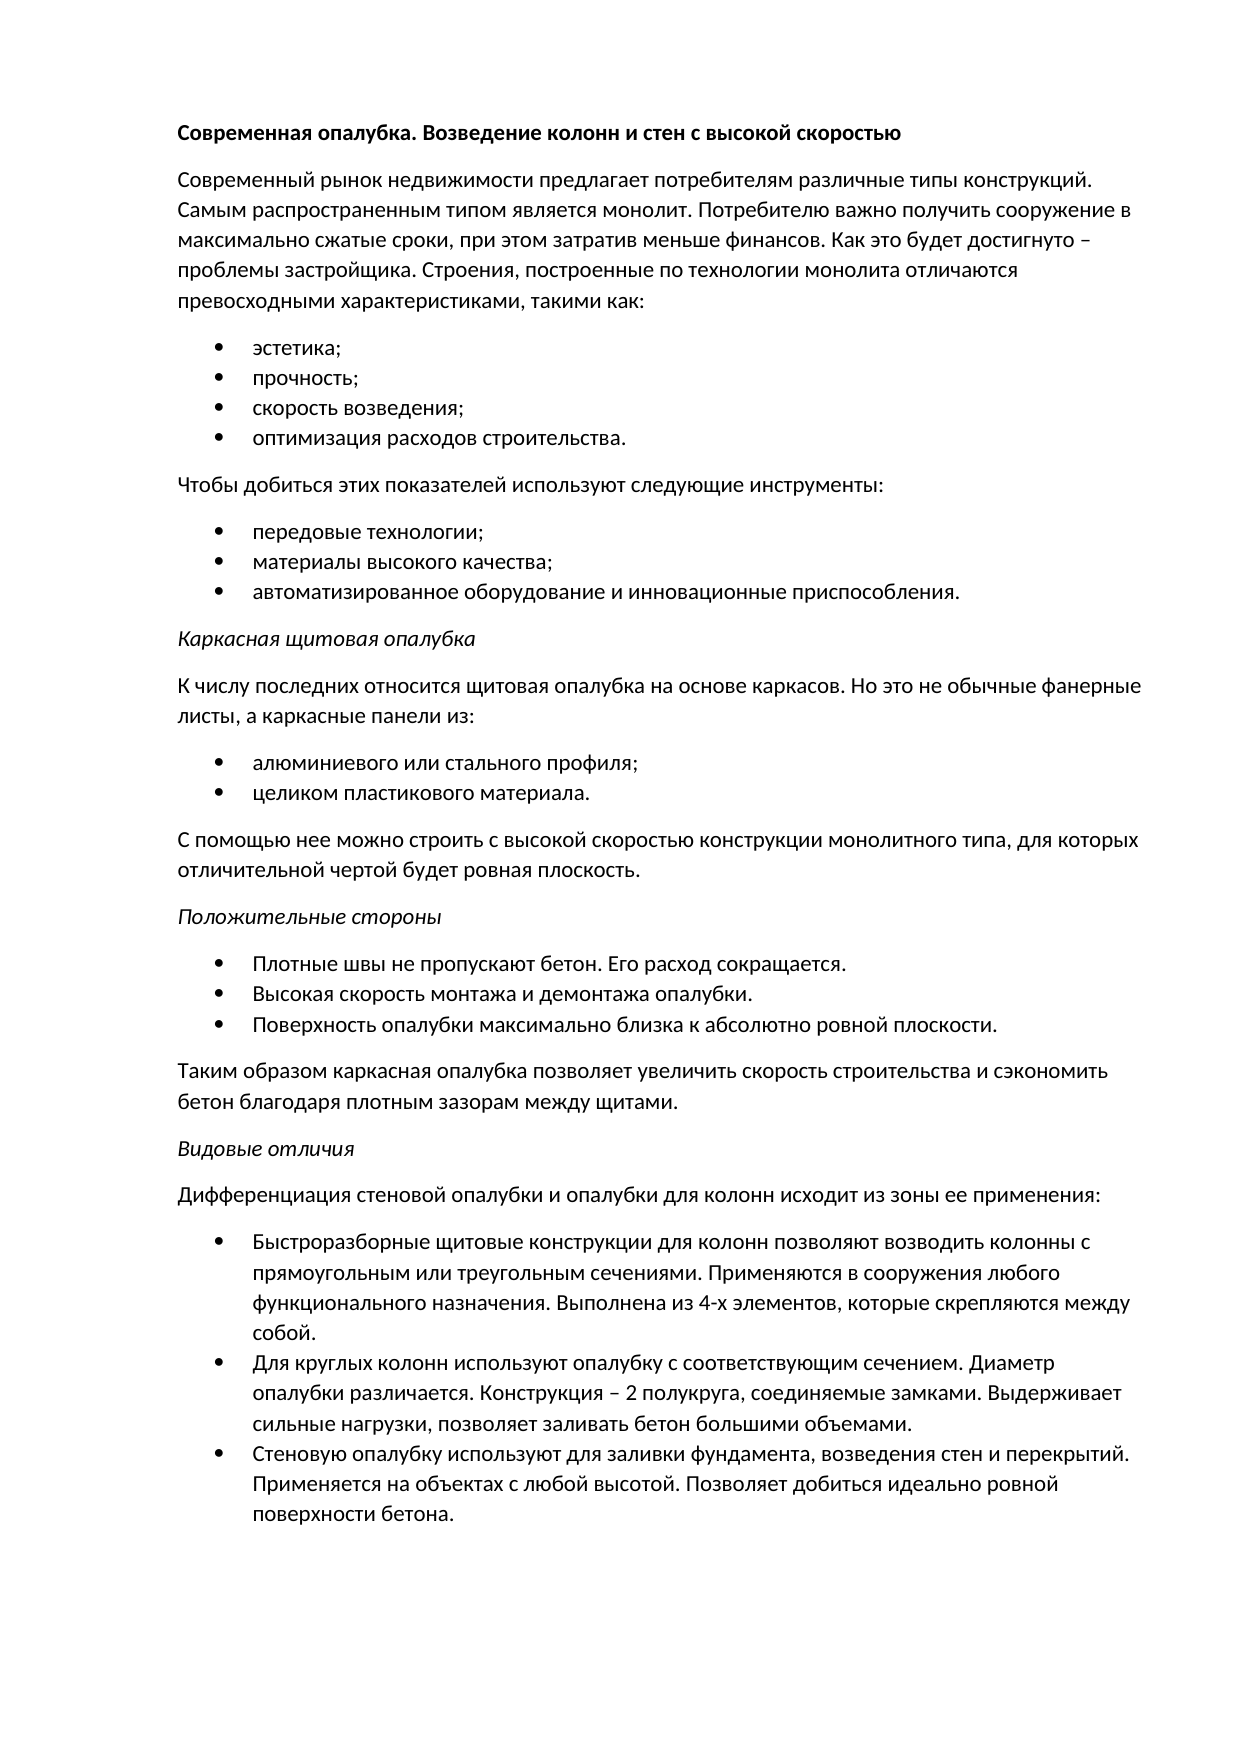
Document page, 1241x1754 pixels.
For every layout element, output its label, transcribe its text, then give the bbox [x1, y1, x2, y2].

list Плотные швы не пропускают бетон. Его расход сокращается. [215, 949, 1152, 977]
list скорость возведения; [215, 393, 1152, 421]
list алюминиевого или стального профиля; [215, 748, 1152, 776]
list Высокая скорость монтажа и демонтажа опалубки. [215, 979, 1152, 1008]
text Каркасная щитовая опалубка [177, 624, 1152, 652]
list оптимизация расходов строительства. [215, 423, 1152, 451]
text Чтобы добиться этих показателей используют следующие инструменты: [177, 470, 1152, 498]
list материалы высокого качества; [215, 547, 1152, 575]
text Современный рынок недвижимости предлагает потребителям различные типы конструкций. Самым распространенным типом является монолит. Потребителю важно получить сооружение в максимально сжатые сроки, при этом затратив меньше финансов. Как это будет достигнуто – проблемы застройщика. Строения, построенные по технологии монолита отличаются превосходными характеристиками, такими как: [177, 165, 1152, 314]
list Стеновую опалубку используют для заливки фундамента, возведения стен и перекрытий. Применяется на объектах с любой высотой. Позволяет добиться идеально ровной поверхности бетона. [215, 1439, 1152, 1527]
text С помощью нее можно строить с высокой скоростью конструкции монолитного типа, для которых отличительной чертой будет ровная плоскость. [177, 825, 1152, 884]
list Для круглых колонн используют опалубку с соответствующим сечением. Диаметр опалубки различается. Конструкция – 2 полукруга, соединяемые замками. Выдерживает сильные нагрузки, позволяет заливать бетон большими объемами. [215, 1348, 1152, 1437]
list эстетика; [215, 333, 1152, 361]
list целиком пластикового материала. [215, 778, 1152, 807]
list Поверхность опалубки максимально близка к абсолютно ровной плоскости. [215, 1010, 1152, 1038]
list автоматизированное оборудование и инновационные приспособления. [215, 577, 1152, 606]
text Видовые отличия [177, 1134, 1152, 1162]
list Быстроразборные щитовые конструкции для колонн позволяют возводить колонны с прямоугольным или треугольным сечениями. Применяются в сооружения любого функционального назначения. Выполнена из 4-х элементов, которые скрепляются между собой. [215, 1227, 1152, 1346]
text Дифференциация стеновой опалубки и опалубки для колонн исходит из зоны ее применения: [177, 1181, 1152, 1209]
text Положительные стороны [177, 902, 1152, 931]
list прочность; [215, 363, 1152, 391]
text Современная опалубка. Возведение колонн и стен с высокой скоростью [177, 118, 1152, 146]
text К числу последних относится щитовая опалубка на основе каркасов. Но это не обычные фанерные листы, а каркасные панели из: [177, 671, 1152, 729]
text Таким образом каркасная опалубка позволяет увеличить скорость строительства и сэкономить бетон благодаря плотным зазорам между щитами. [177, 1057, 1152, 1115]
list передовые технологии; [215, 517, 1152, 545]
